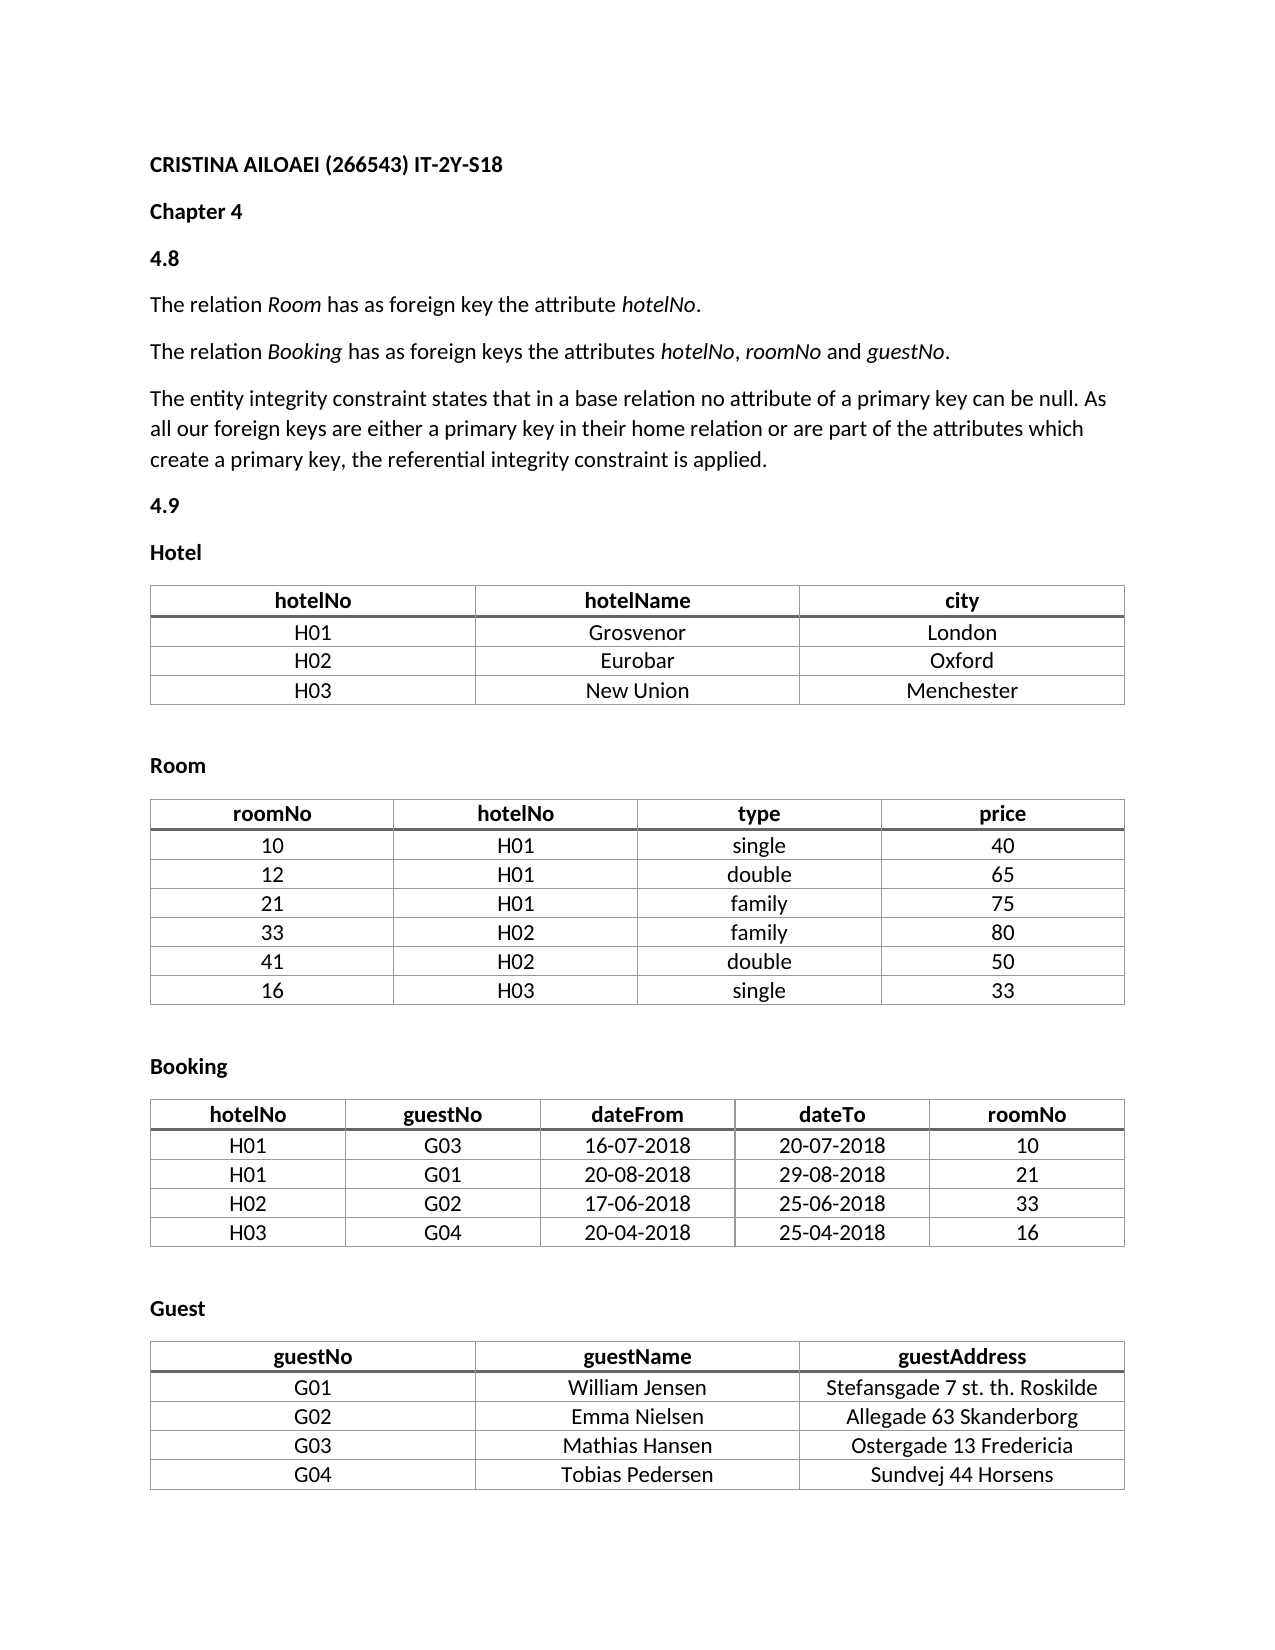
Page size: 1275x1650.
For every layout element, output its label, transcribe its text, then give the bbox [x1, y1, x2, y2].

table_cell H03 [151, 676, 475, 704]
table_cell 21 [930, 1160, 1124, 1188]
text Room [150, 752, 1125, 780]
table_cell 33 [151, 918, 393, 946]
table_cell 12 [151, 860, 393, 888]
table_cell Emma Nielsen [476, 1402, 799, 1430]
table_cell Eurobar [476, 647, 799, 675]
text The entity integrity constraint states that in a base relation no attribute of a primary key can be null. As all our foreign keys are either a primary key in their home relation or are part of the attributes which create a primary key, the referential integrity constraint is applied. [150, 384, 1125, 473]
table_cell William Jensen [476, 1373, 799, 1401]
table_cell 25-06-2018 [736, 1189, 929, 1217]
table_cell 33 [882, 976, 1124, 1004]
table_cell H02 [394, 947, 637, 975]
text Guest [150, 1294, 1125, 1322]
table_cell Stefansgade 7 st. th. Roskilde [800, 1373, 1124, 1401]
table_cell 20-08-2018 [541, 1160, 734, 1188]
table_cell Sundvej 44 Horsens [800, 1460, 1124, 1488]
table_cell H01 [151, 618, 475, 646]
table_header guestName [476, 1342, 799, 1370]
table_cell 16-07-2018 [541, 1131, 734, 1159]
table_header type [638, 800, 881, 828]
table_header hotelNo [394, 800, 637, 828]
table_cell Allegade 63 Skanderborg [800, 1402, 1124, 1430]
table_cell H02 [151, 647, 475, 675]
table_cell 10 [151, 831, 393, 859]
table_cell H03 [394, 976, 637, 1004]
table_header guestAddress [800, 1342, 1124, 1370]
table_cell G04 [151, 1460, 475, 1488]
table_cell single [638, 976, 881, 1004]
table_cell 33 [930, 1189, 1124, 1217]
table_header guestNo [346, 1100, 540, 1128]
table_cell 65 [882, 860, 1124, 888]
table_cell H03 [151, 1218, 345, 1246]
text Chapter 4 [150, 197, 1125, 225]
table_cell family [638, 918, 881, 946]
table_cell 80 [882, 918, 1124, 946]
table_cell G01 [151, 1373, 475, 1401]
table_cell H01 [151, 1131, 345, 1159]
table_cell double [638, 860, 881, 888]
table_cell G02 [346, 1189, 540, 1217]
table_cell single [638, 831, 881, 859]
text Hotel [150, 538, 1125, 567]
table_header roomNo [151, 800, 393, 828]
table_cell 20-07-2018 [736, 1131, 929, 1159]
text Booking [150, 1052, 1125, 1080]
table_cell Mathias Hansen [476, 1431, 799, 1459]
text The relation Booking has as foreign keys the attributes hotelNo, roomNo and guestNo. [150, 337, 1125, 366]
text 4.8 [150, 244, 1125, 272]
table_cell Ostergade 13 Fredericia [800, 1431, 1124, 1459]
table_cell New Union [476, 676, 799, 704]
table_header dateTo [736, 1100, 929, 1128]
table_cell 50 [882, 947, 1124, 975]
table_cell H01 [394, 889, 637, 917]
text The relation Room has as foreign key the attribute hotelNo. [150, 291, 1125, 319]
table_cell H02 [394, 918, 637, 946]
table_cell G02 [151, 1402, 475, 1430]
table_cell 16 [151, 976, 393, 1004]
table_cell G03 [346, 1131, 540, 1159]
table_cell 40 [882, 831, 1124, 859]
text CRISTINA AILOAEI (266543) IT-2Y-S18 [150, 150, 1125, 178]
table_header price [882, 800, 1124, 828]
table_header hotelName [476, 586, 799, 614]
table_cell 41 [151, 947, 393, 975]
table_header city [800, 586, 1124, 614]
table_cell 17-06-2018 [541, 1189, 734, 1217]
table_cell G03 [151, 1431, 475, 1459]
table_cell Oxford [800, 647, 1124, 675]
table_cell double [638, 947, 881, 975]
table_cell G04 [346, 1218, 540, 1246]
table_header guestNo [151, 1342, 475, 1370]
table_header dateFrom [541, 1100, 734, 1128]
table_cell Tobias Pedersen [476, 1460, 799, 1488]
table_cell 29-08-2018 [736, 1160, 929, 1188]
table_header hotelNo [151, 1100, 345, 1128]
table_cell 25-04-2018 [736, 1218, 929, 1246]
table_cell H01 [151, 1160, 345, 1188]
table_cell Menchester [800, 676, 1124, 704]
table_cell 16 [930, 1218, 1124, 1246]
table_cell H01 [394, 831, 637, 859]
table_cell G01 [346, 1160, 540, 1188]
table_cell 10 [930, 1131, 1124, 1159]
table_cell Grosvenor [476, 618, 799, 646]
table_header roomNo [930, 1100, 1124, 1128]
table_cell family [638, 889, 881, 917]
table_cell H01 [394, 860, 637, 888]
table_header hotelNo [151, 586, 475, 614]
text 4.9 [150, 492, 1125, 520]
table_cell 21 [151, 889, 393, 917]
table_cell H02 [151, 1189, 345, 1217]
table_cell 20-04-2018 [541, 1218, 734, 1246]
table_cell London [800, 618, 1124, 646]
table_cell 75 [882, 889, 1124, 917]
